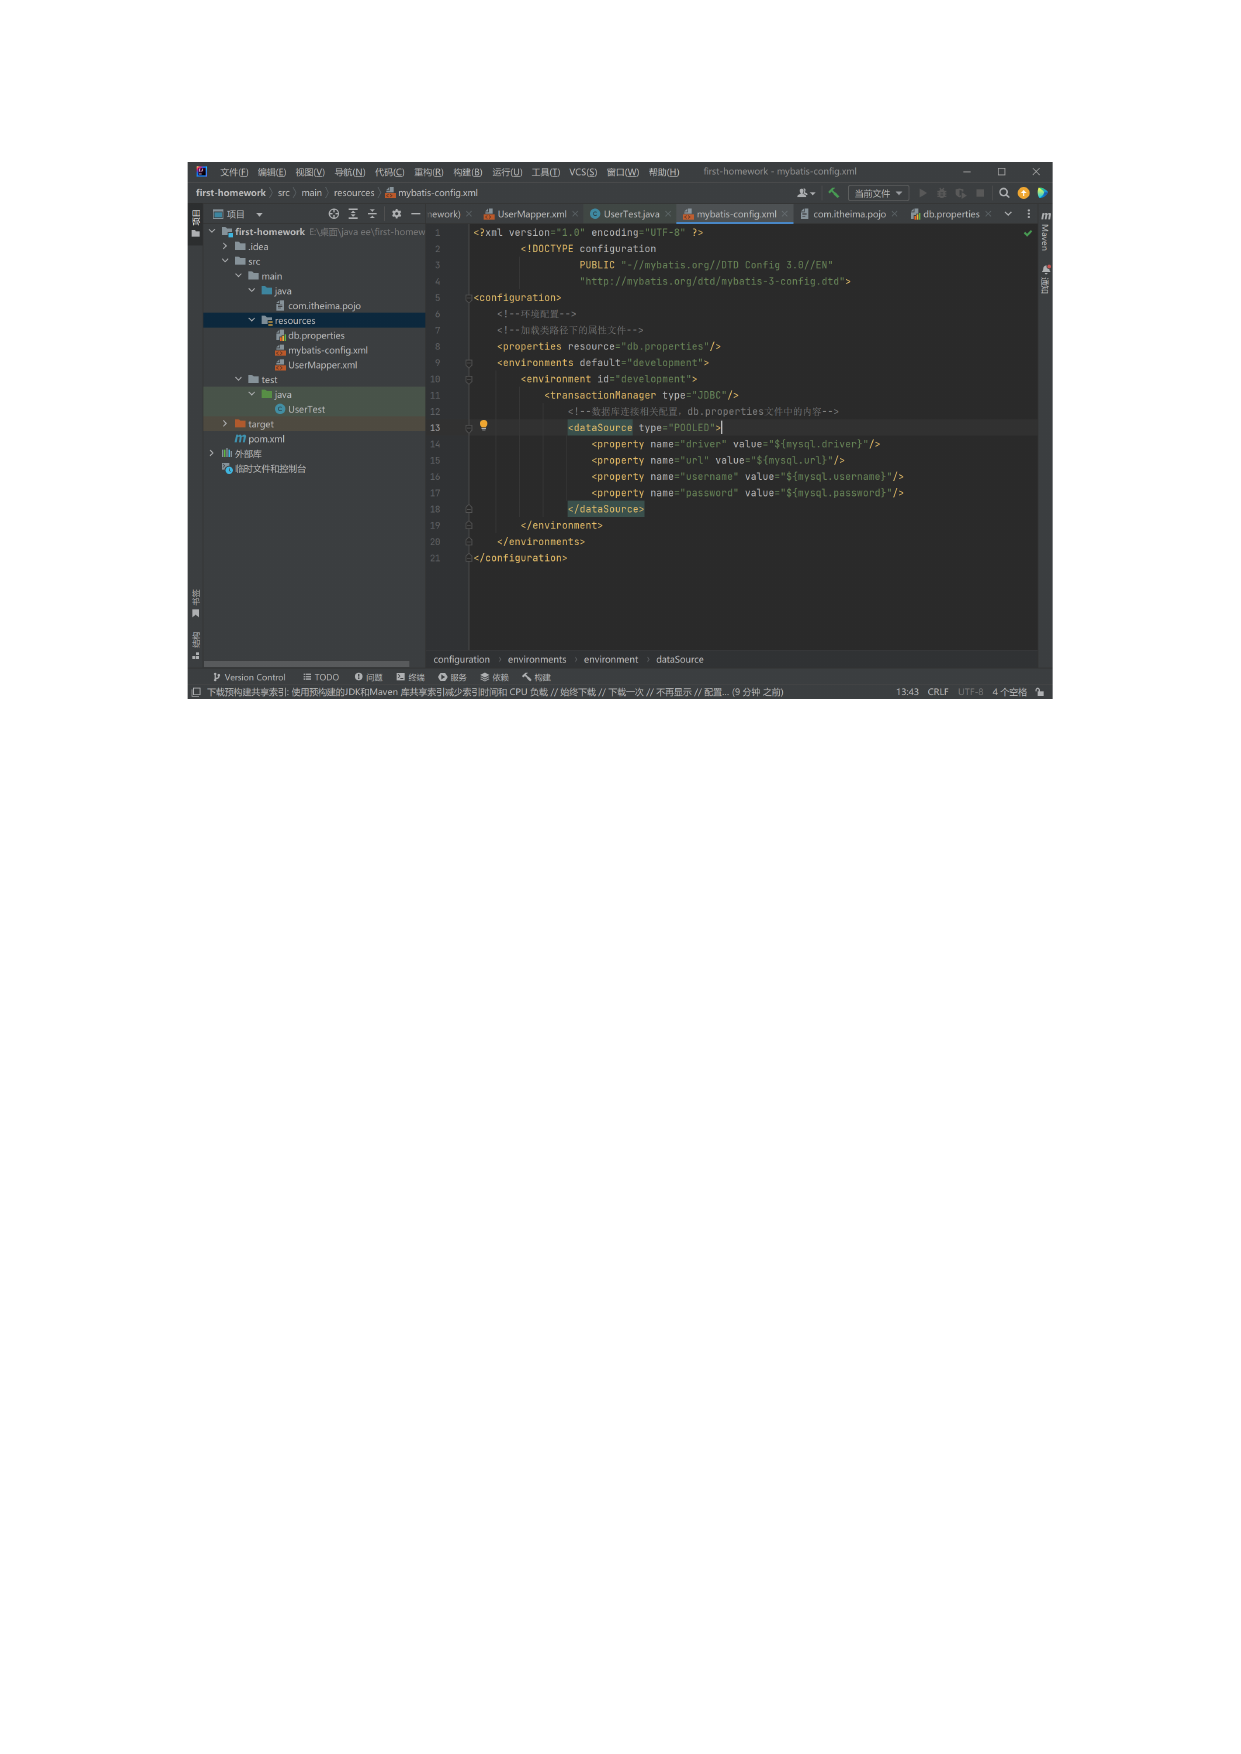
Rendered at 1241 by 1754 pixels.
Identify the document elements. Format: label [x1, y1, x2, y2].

picture [187, 162, 1053, 699]
